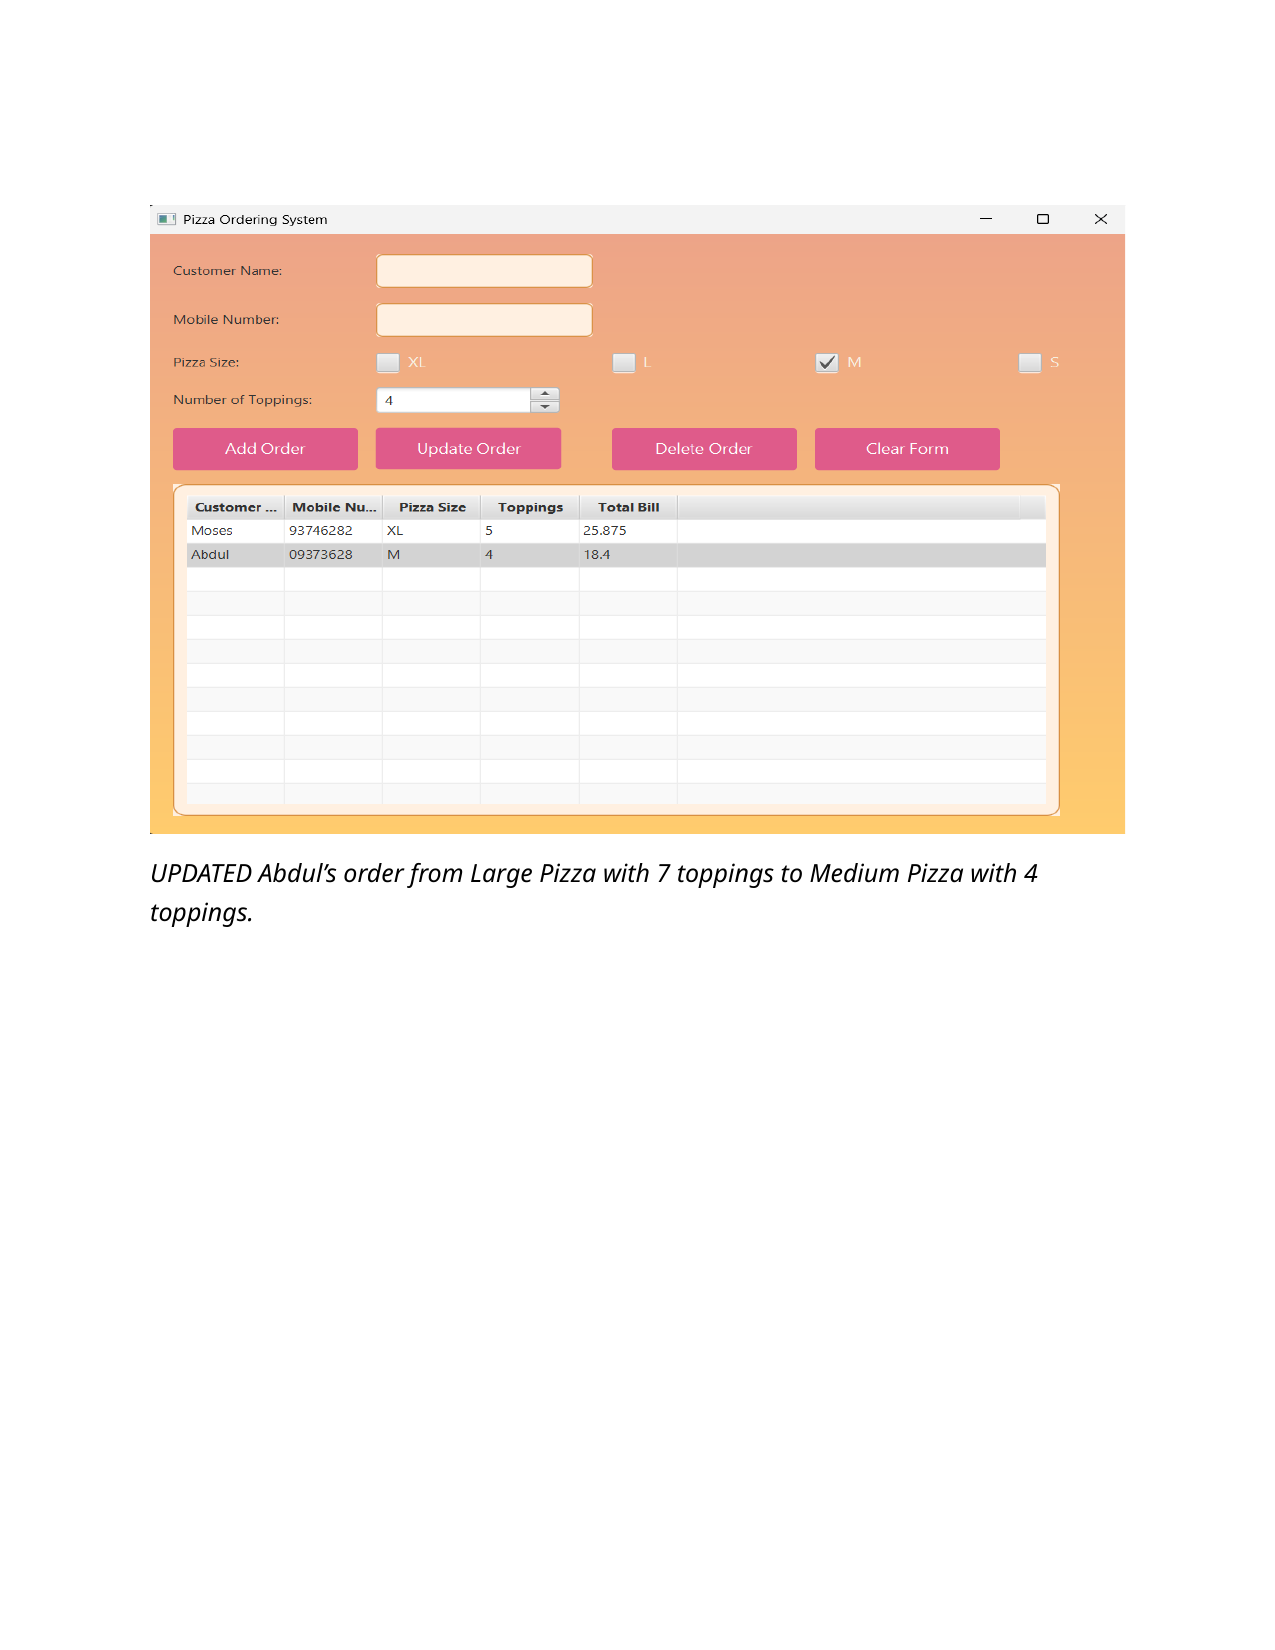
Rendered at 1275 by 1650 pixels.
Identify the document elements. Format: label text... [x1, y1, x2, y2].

picture [150, 205, 1125, 834]
text UPDATED Abdul’s order from Large Pizza with 7 toppings to Medium Pizza with 4 toppings. [150, 856, 1125, 929]
